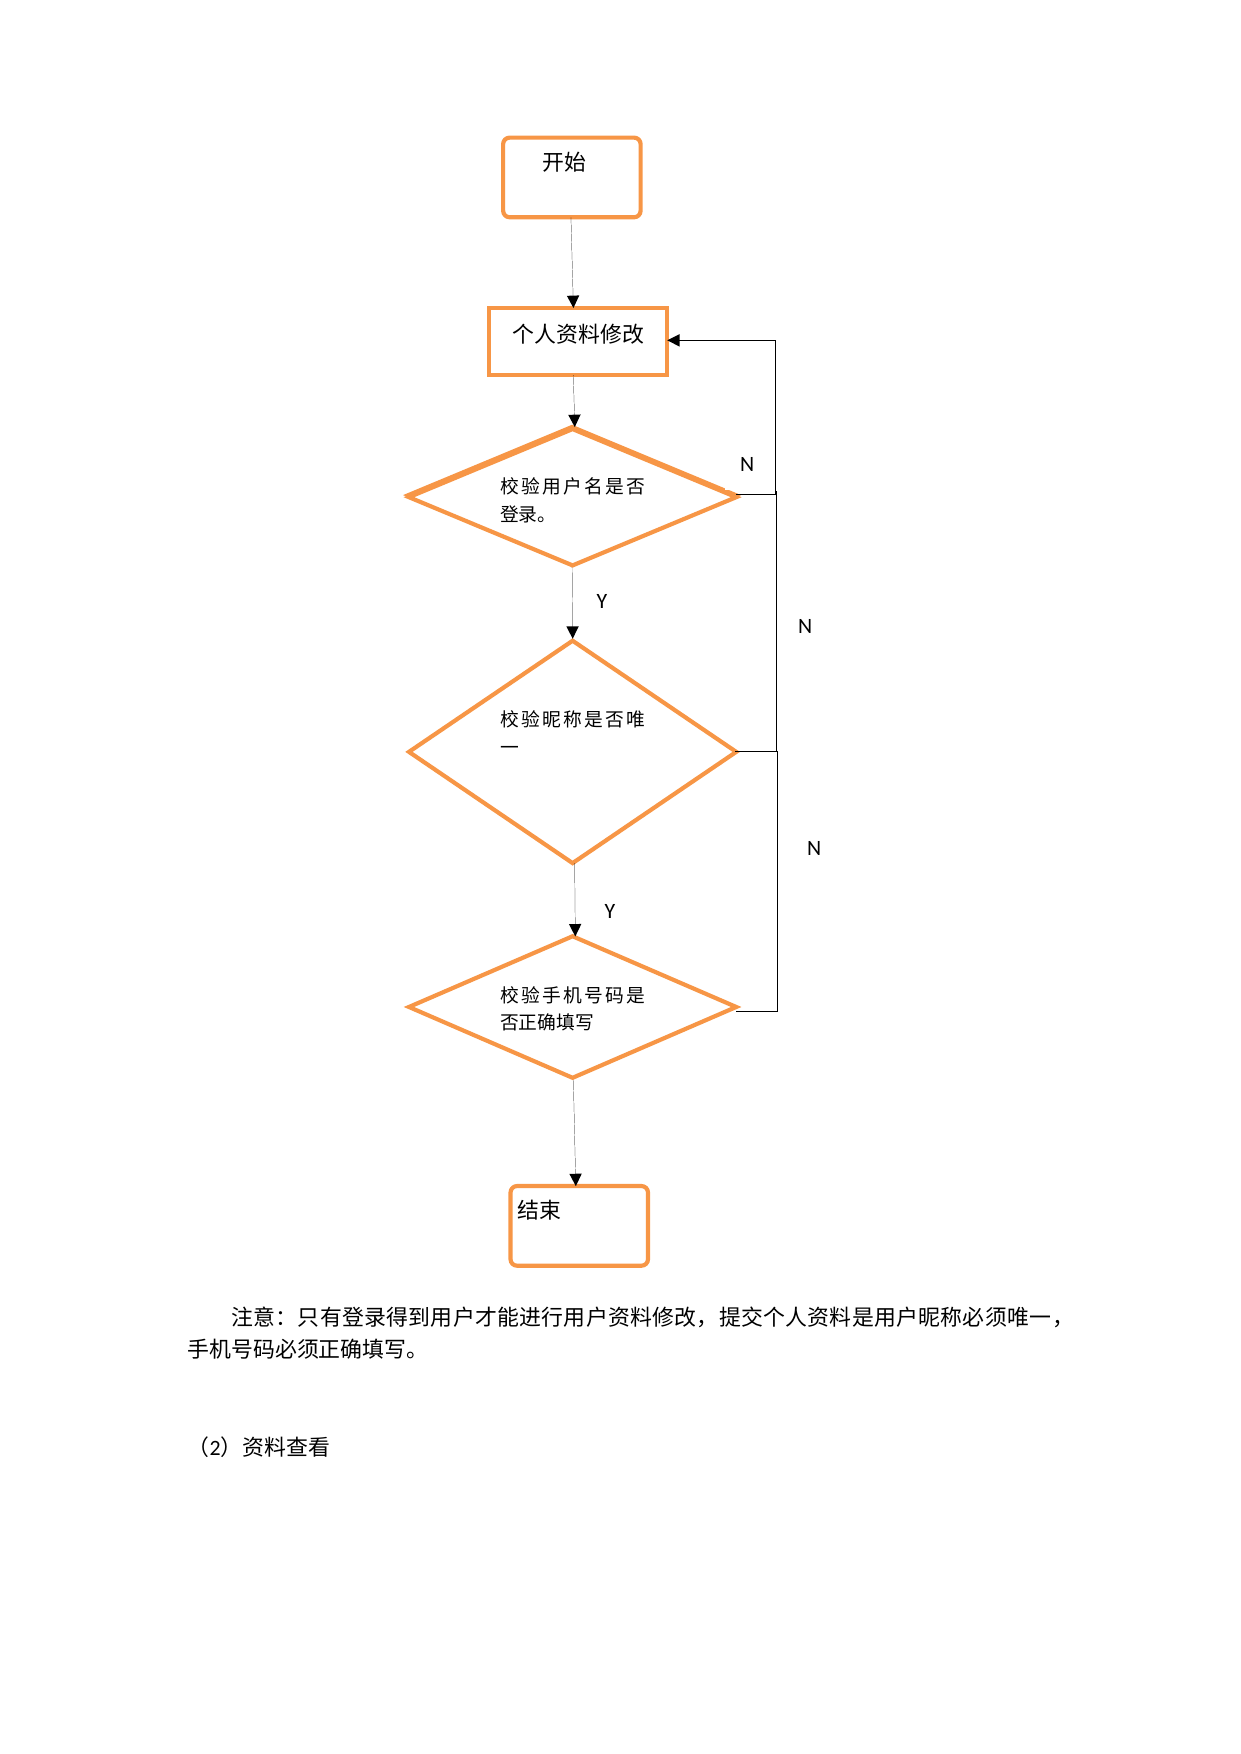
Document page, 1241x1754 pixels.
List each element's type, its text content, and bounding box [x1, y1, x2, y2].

text 注意：只有登录得到用户才能进行用户资料修改，提交个人资料是用户昵称必须唯一，手机号码必须正确填写。 [187, 1299, 1053, 1364]
text （2）资料查看 [187, 1429, 1053, 1462]
